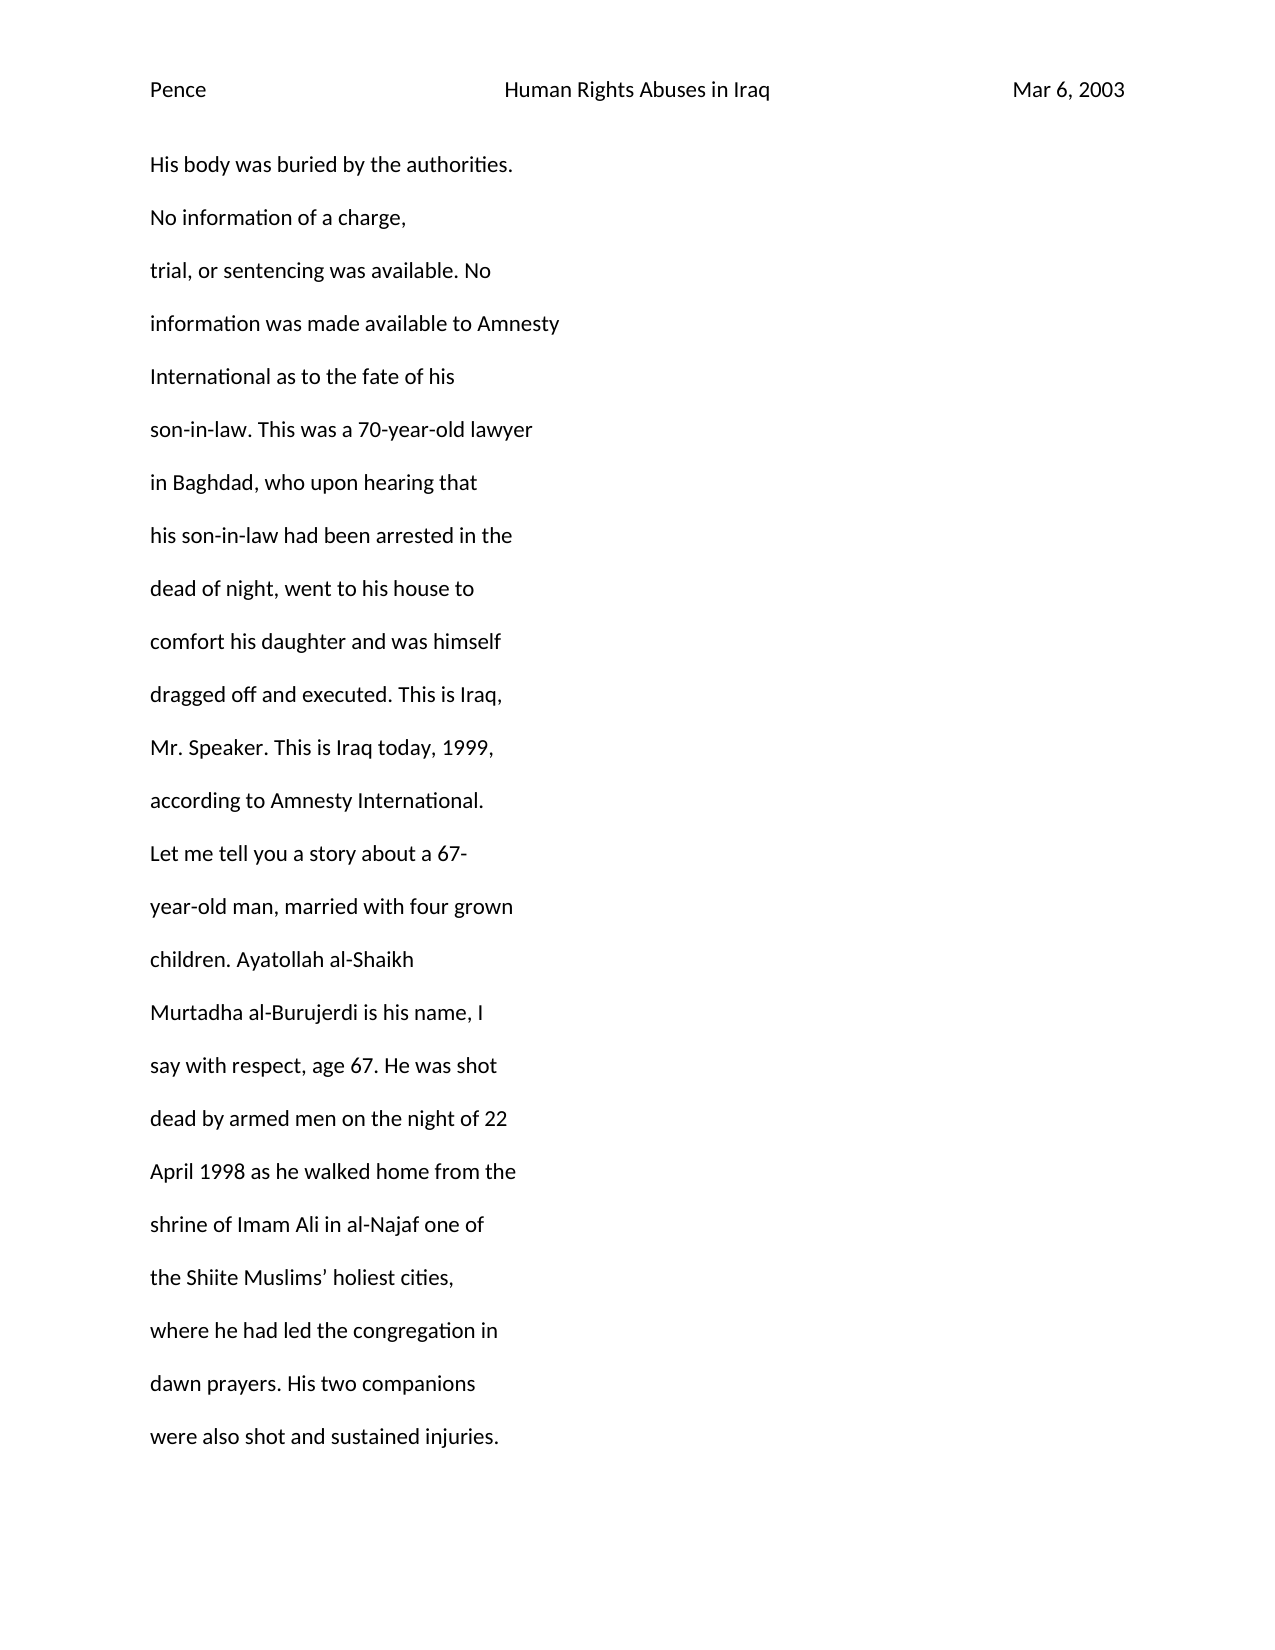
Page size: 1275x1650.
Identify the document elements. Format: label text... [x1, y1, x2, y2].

text dragged off and executed. This is Iraq, [150, 680, 1125, 708]
text April 1998 as he walked home from the [150, 1157, 1125, 1185]
text in Baghdad, who upon hearing that [150, 468, 1125, 496]
text his son-in-law had been arrested in the [150, 521, 1125, 549]
text International as to the fate of his [150, 362, 1125, 390]
text information was made available to Amnesty [150, 309, 1125, 337]
text where he had led the congregation in [150, 1316, 1125, 1344]
text children. Ayatollah al-Shaikh [150, 945, 1125, 973]
text the Shiite Muslims’ holiest cities, [150, 1263, 1125, 1291]
text shrine of Imam Ali in al-Najaf one of [150, 1210, 1125, 1238]
text trial, or sentencing was available. No [150, 256, 1125, 284]
text were also shot and sustained injuries. [150, 1422, 1125, 1451]
text His body was buried by the authorities. [150, 150, 1125, 178]
text dead of night, went to his house to [150, 574, 1125, 602]
text Mr. Speaker. This is Iraq today, 1999, [150, 733, 1125, 761]
text year-old man, married with four grown [150, 892, 1125, 920]
text Let me tell you a story about a 67- [150, 839, 1125, 867]
text No information of a charge, [150, 203, 1125, 231]
text dawn prayers. His two companions [150, 1369, 1125, 1397]
text son-in-law. This was a 70-year-old lawyer [150, 415, 1125, 443]
text comfort his daughter and was himself [150, 627, 1125, 655]
text Murtadha al-Burujerdi is his name, I [150, 998, 1125, 1026]
text according to Amnesty International. [150, 786, 1125, 814]
text say with respect, age 67. He was shot [150, 1051, 1125, 1079]
text dead by armed men on the night of 22 [150, 1104, 1125, 1132]
